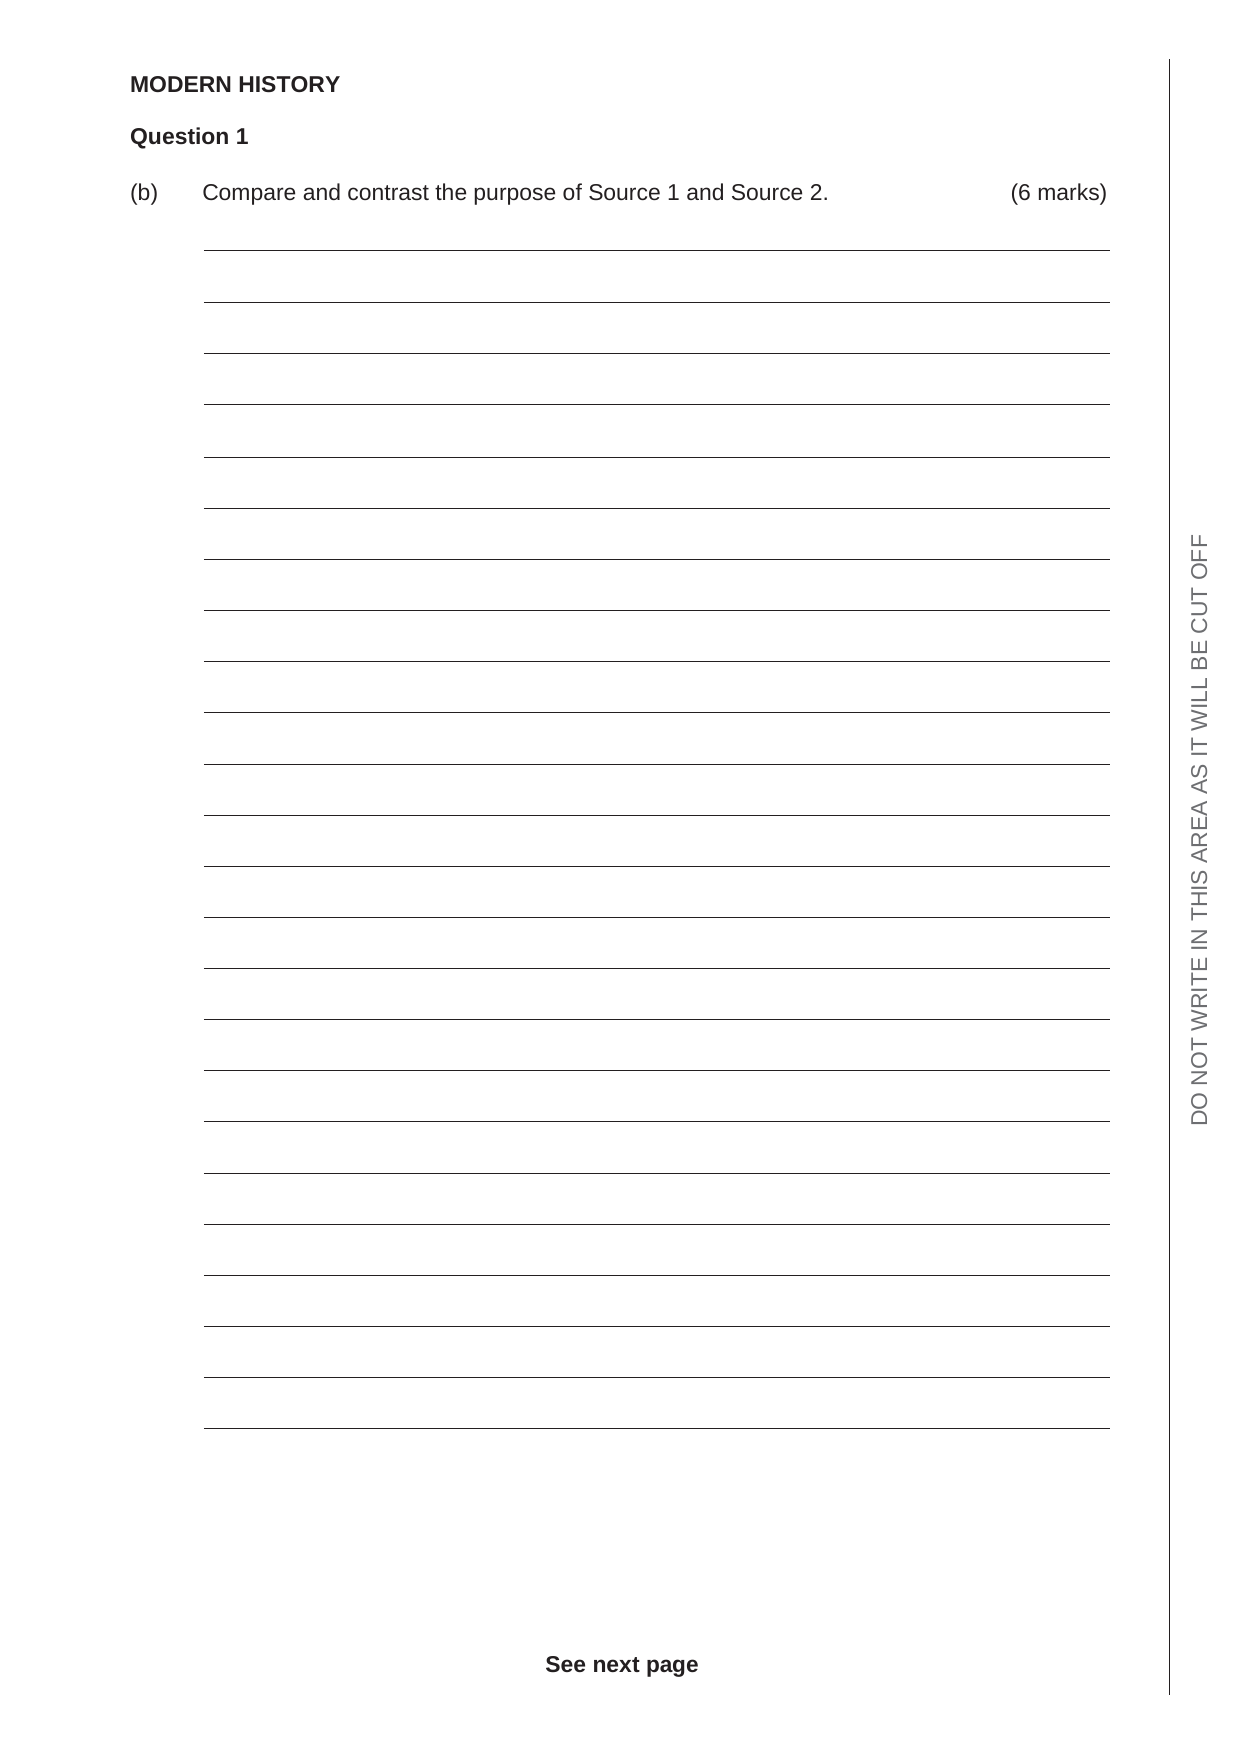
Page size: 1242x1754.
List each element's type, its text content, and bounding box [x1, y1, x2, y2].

text (b) Compare and contrast the purpose of Source 1 and Source 2. (6 marks) [130, 178, 1125, 204]
text Question 1 [130, 123, 1125, 149]
text MODERN HISTORY [130, 71, 1125, 96]
text See next page [539, 1651, 704, 1677]
